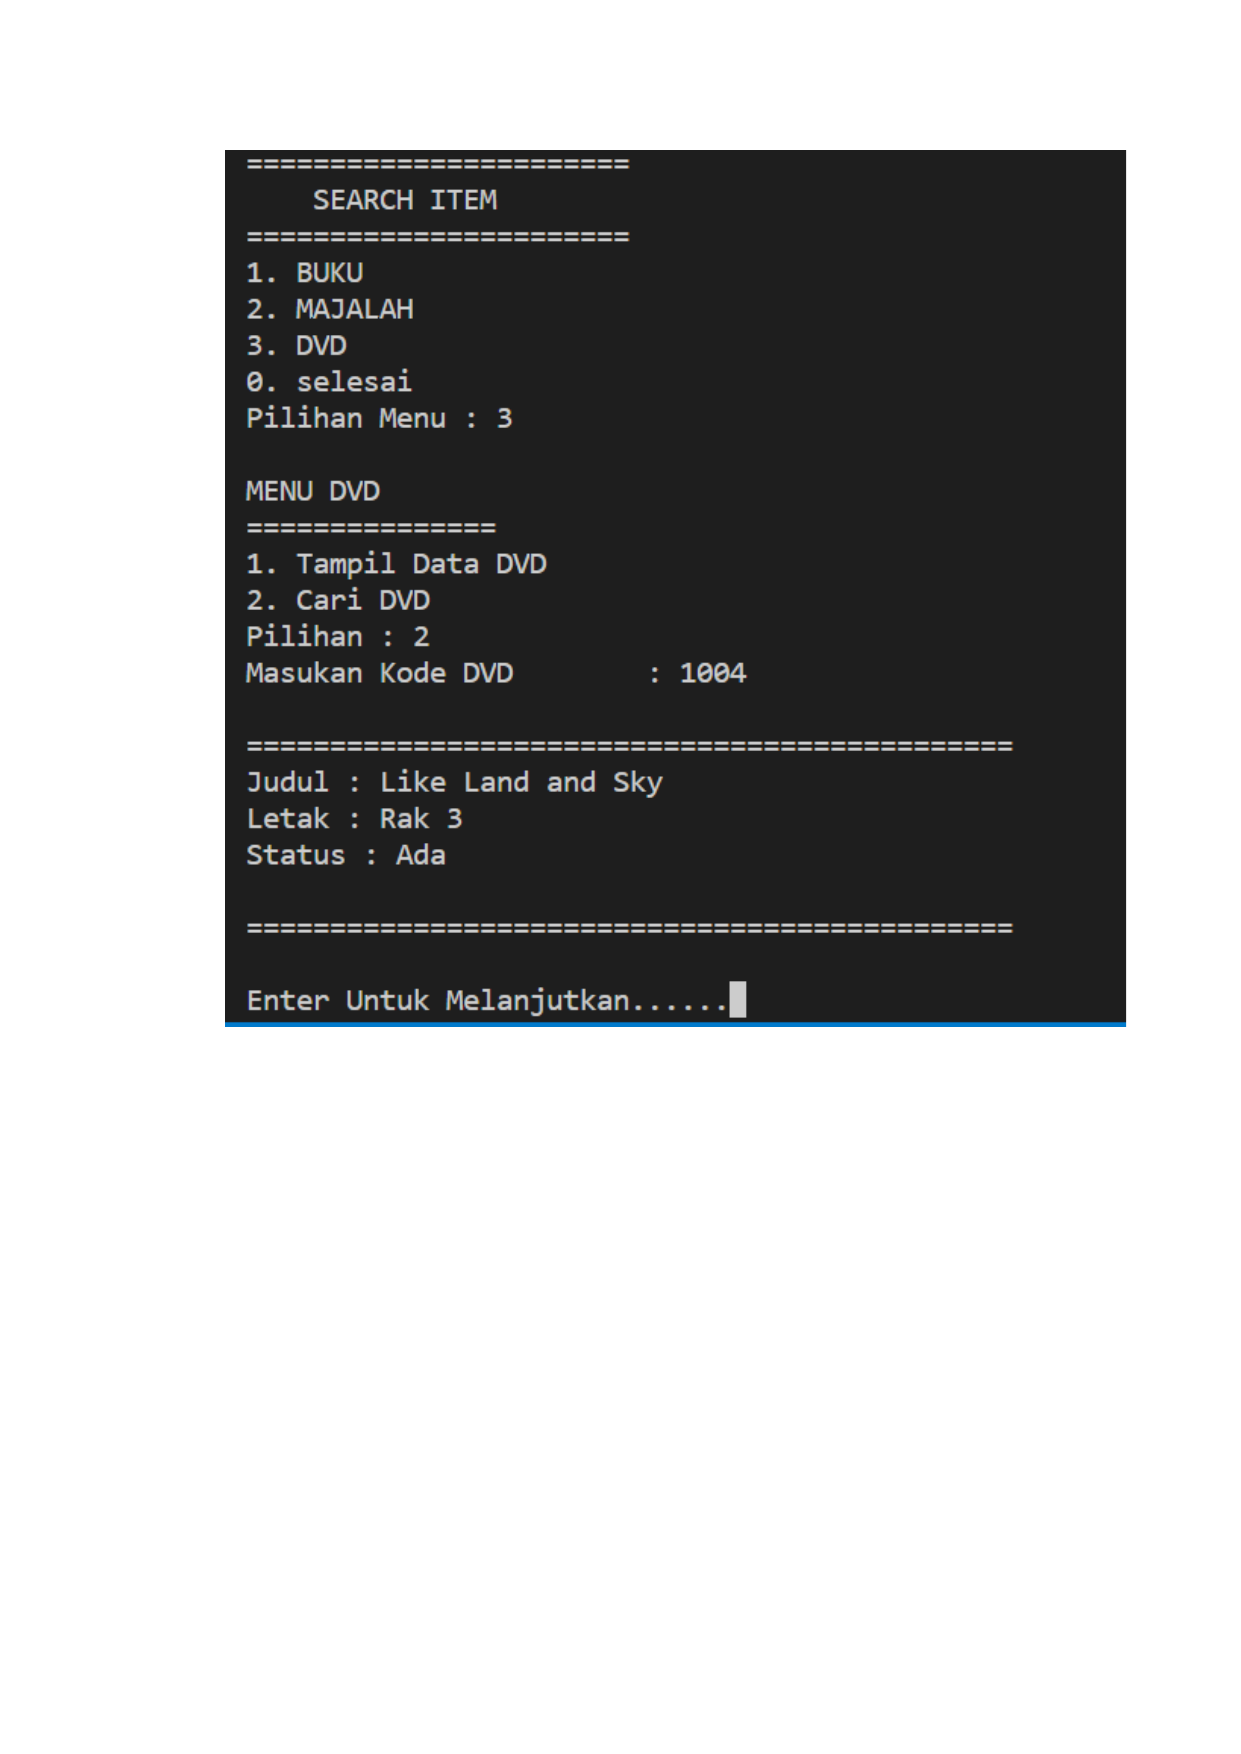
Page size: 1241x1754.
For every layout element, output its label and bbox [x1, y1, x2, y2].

picture [225, 150, 1127, 1027]
